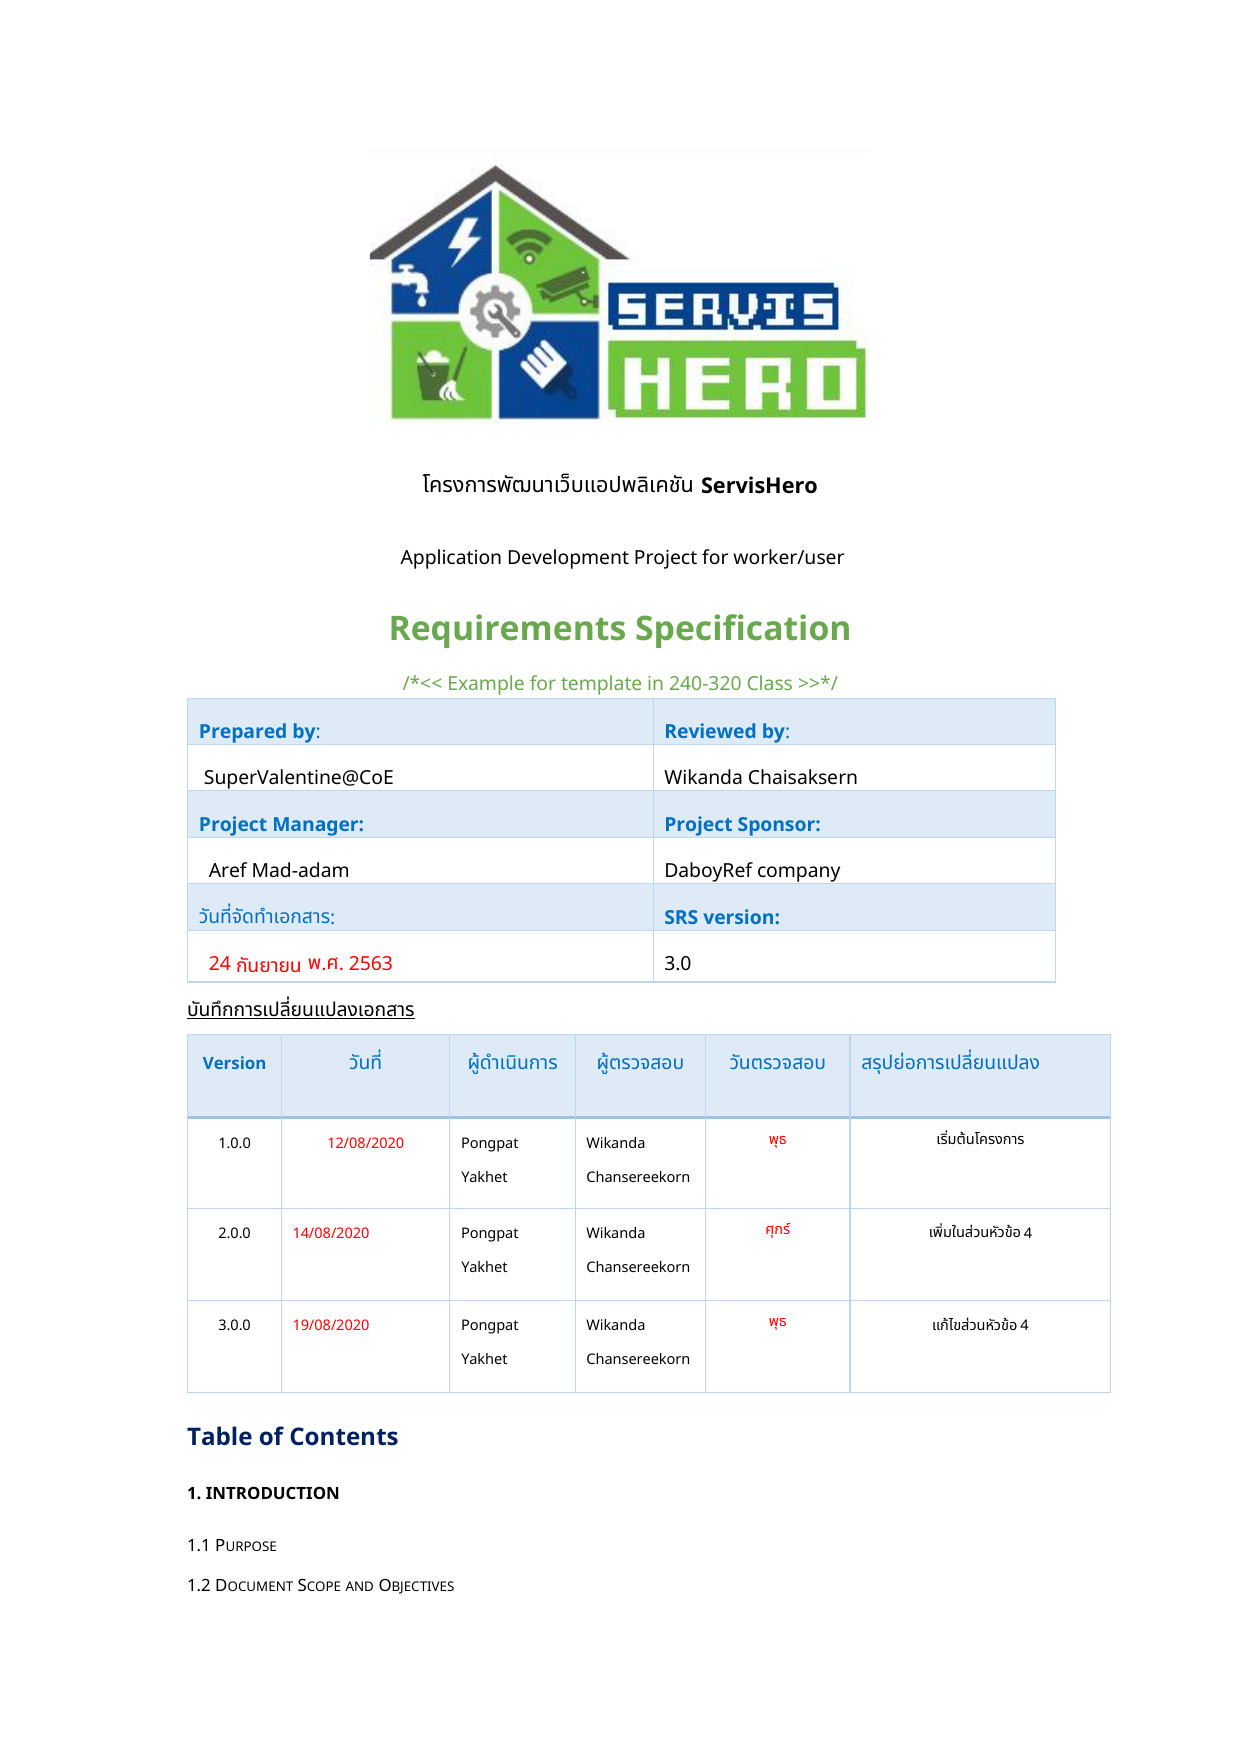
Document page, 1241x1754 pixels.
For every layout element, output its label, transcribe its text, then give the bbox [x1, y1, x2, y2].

text โครงการพัฒนาเว็บแอปพลิเคชัน ServisHero [187, 448, 1053, 499]
text Table of Contents [187, 1395, 1053, 1452]
table_cell พุธ [706, 1301, 849, 1392]
table_cell วันที่จัดทำเอกสาร: [188, 884, 653, 930]
table_cell Pongpat Yakhet [450, 1301, 575, 1392]
table_header Version [188, 1035, 281, 1116]
table_cell 12/08/2020 [282, 1119, 449, 1208]
table_cell พุธ [706, 1119, 849, 1208]
table_cell 24 กันยายน พ.ศ. 2563 [188, 931, 653, 981]
text Requirements Specification [187, 571, 1053, 650]
table_cell Wikanda Chansereekorn [576, 1301, 705, 1392]
table_cell ศุกร์ [706, 1209, 849, 1300]
table_cell แก้ไขส่วนหัวข้อ4 [851, 1301, 1110, 1392]
table_cell 14/08/2020 [282, 1209, 449, 1300]
table_cell 3.0.0 [188, 1301, 281, 1392]
table_cell Wikanda Chansereekorn [576, 1209, 705, 1300]
table_cell Wikanda Chansereekorn [576, 1119, 705, 1208]
table_cell 3.0 [654, 931, 1055, 981]
picture [369, 150, 871, 424]
table_header สรุปย่อการเปลี่ยนแปลง [851, 1035, 1110, 1116]
table_header วันที่ [282, 1035, 449, 1116]
table_cell Project Manager: [188, 791, 653, 837]
table_cell Project Sponsor: [654, 791, 1055, 837]
table_cell Wikanda Chaisaksern [654, 745, 1055, 790]
table_cell 19/08/2020 [282, 1301, 449, 1392]
table_cell Pongpat Yakhet [450, 1119, 575, 1208]
text /*<< Example for template in 240-320 Class >>*/ [187, 650, 1053, 696]
table_cell SRS version: [654, 884, 1055, 930]
table_cell 2.0.0 [188, 1209, 281, 1300]
text บันทึกการเปลี่ยนแปลงเอกสาร [187, 983, 1053, 1021]
table_cell เริ่มต้นโครงการ [851, 1119, 1110, 1208]
table_cell 1.0.0 [188, 1119, 281, 1208]
table_cell SuperValentine@CoE [188, 745, 653, 790]
table_header ผู้ดำเนินการ [450, 1035, 575, 1116]
table_cell DaboyRef company [654, 838, 1055, 883]
table_header Prepared by: [188, 699, 653, 744]
table_header ผู้ตรวจสอบ [576, 1035, 705, 1116]
table_cell Aref Mad-adam [188, 838, 653, 883]
table_cell เพิ่มในส่วนหัวข้อ4 [851, 1209, 1110, 1300]
text Application Development Project for worker/user [187, 524, 1053, 570]
table_cell Pongpat Yakhet [450, 1209, 575, 1300]
table_header Reviewed by: [654, 699, 1055, 744]
table_header วันตรวจสอบ [706, 1035, 849, 1116]
